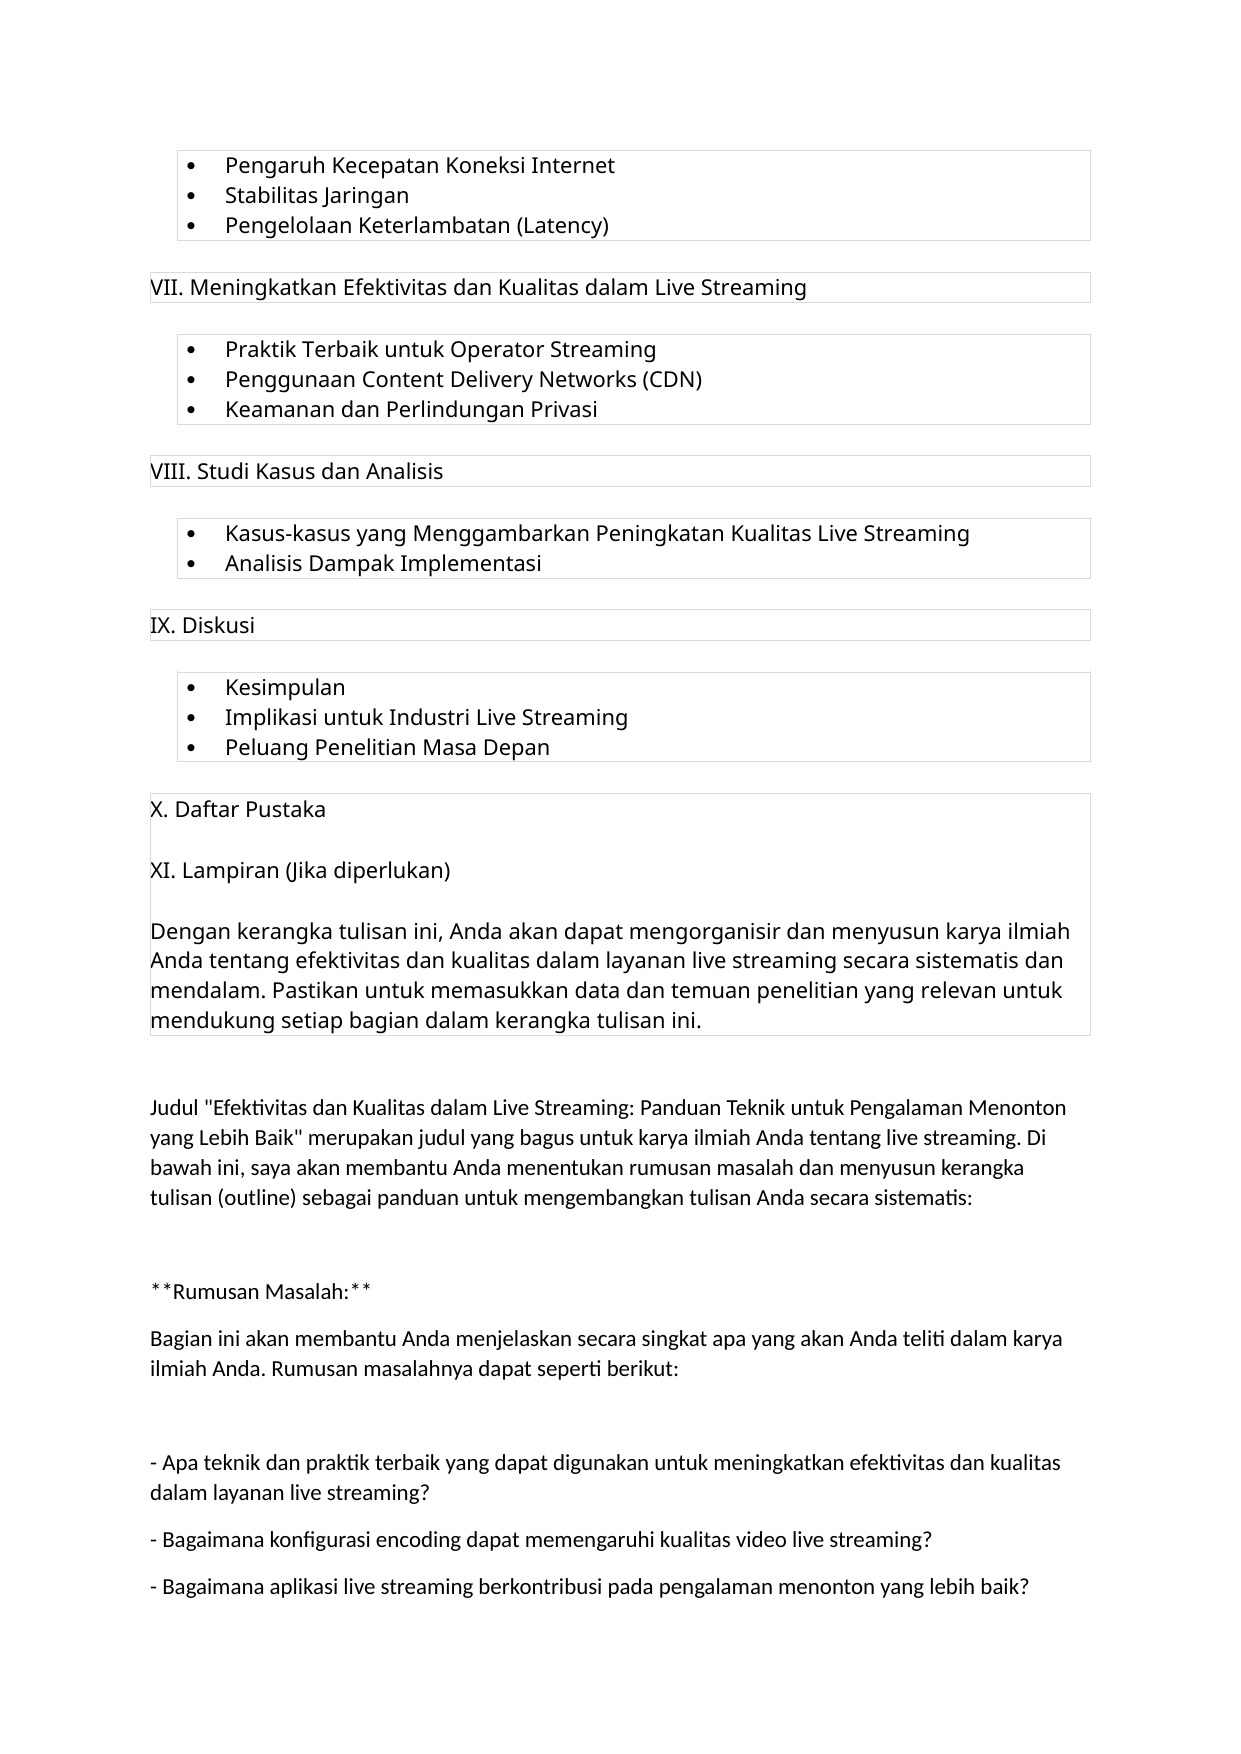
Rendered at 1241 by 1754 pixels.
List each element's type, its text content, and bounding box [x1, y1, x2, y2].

text - Apa teknik dan praktik terbaik yang dapat digunakan untuk meningkatkan efektivitas dan kualitas dalam layanan live streaming? [150, 1448, 1090, 1506]
text - Bagaimana konfigurasi encoding dapat memengaruhi kualitas video live streaming? [150, 1525, 1090, 1553]
list Praktik Terbaik untuk Operator Streaming [178, 335, 1090, 363]
list Penggunaan Content Delivery Networks (CDN) [178, 363, 1090, 393]
list Pengaruh Kecepatan Koneksi Internet [178, 151, 1090, 180]
list Implikasi untuk Industri Live Streaming [178, 701, 1090, 731]
list Stabilitas Jaringan [178, 180, 1090, 209]
text IX. Diskusi [151, 610, 1090, 640]
list Analisis Dampak Implementasi [178, 547, 1090, 578]
text Bagian ini akan membantu Anda menjelaskan secara singkat apa yang akan Anda teliti dalam karya ilmiah Anda. Rumusan masalahnya dapat seperti berikut: [150, 1324, 1090, 1382]
text X. Daftar Pustaka [151, 794, 1090, 823]
text XI. Lampiran (Jika diperlukan) [151, 854, 1090, 884]
text VII. Meningkatkan Efektivitas dan Kualitas dalam Live Streaming [151, 273, 1090, 302]
list Pengelolaan Keterlambatan (Latency) [178, 209, 1090, 240]
text VIII. Studi Kasus dan Analisis [151, 456, 1090, 486]
list Kasus-kasus yang Menggambarkan Peningkatan Kualitas Live Streaming [178, 519, 1090, 547]
text Dengan kerangka tulisan ini, Anda akan dapat mengorganisir dan menyusun karya ilmiah Anda tentang efektivitas dan kualitas dalam layanan live streaming secara sistematis dan mendalam. Pastikan untuk memasukkan data dan temuan penelitian yang relevan untuk mendukung setiap bagian dalam kerangka tulisan ini. [151, 915, 1090, 1035]
list Peluang Penelitian Masa Depan [178, 731, 1090, 761]
text **Rumusan Masalah:** [150, 1277, 1090, 1305]
text - Bagaimana aplikasi live streaming berkontribusi pada pengalaman menonton yang lebih baik? [150, 1572, 1090, 1600]
text Judul "Efektivitas dan Kualitas dalam Live Streaming: Panduan Teknik untuk Pengalaman Menonton yang Lebih Baik" merupakan judul yang bagus untuk karya ilmiah Anda tentang live streaming. Di bawah ini, saya akan membantu Anda menentukan rumusan masalah dan menyusun kerangka tulisan (outline) sebagai panduan untuk mengembangkan tulisan Anda secara sistematis: [150, 1093, 1090, 1211]
list Kesimpulan [178, 673, 1090, 701]
list Keamanan dan Perlindungan Privasi [178, 393, 1090, 424]
